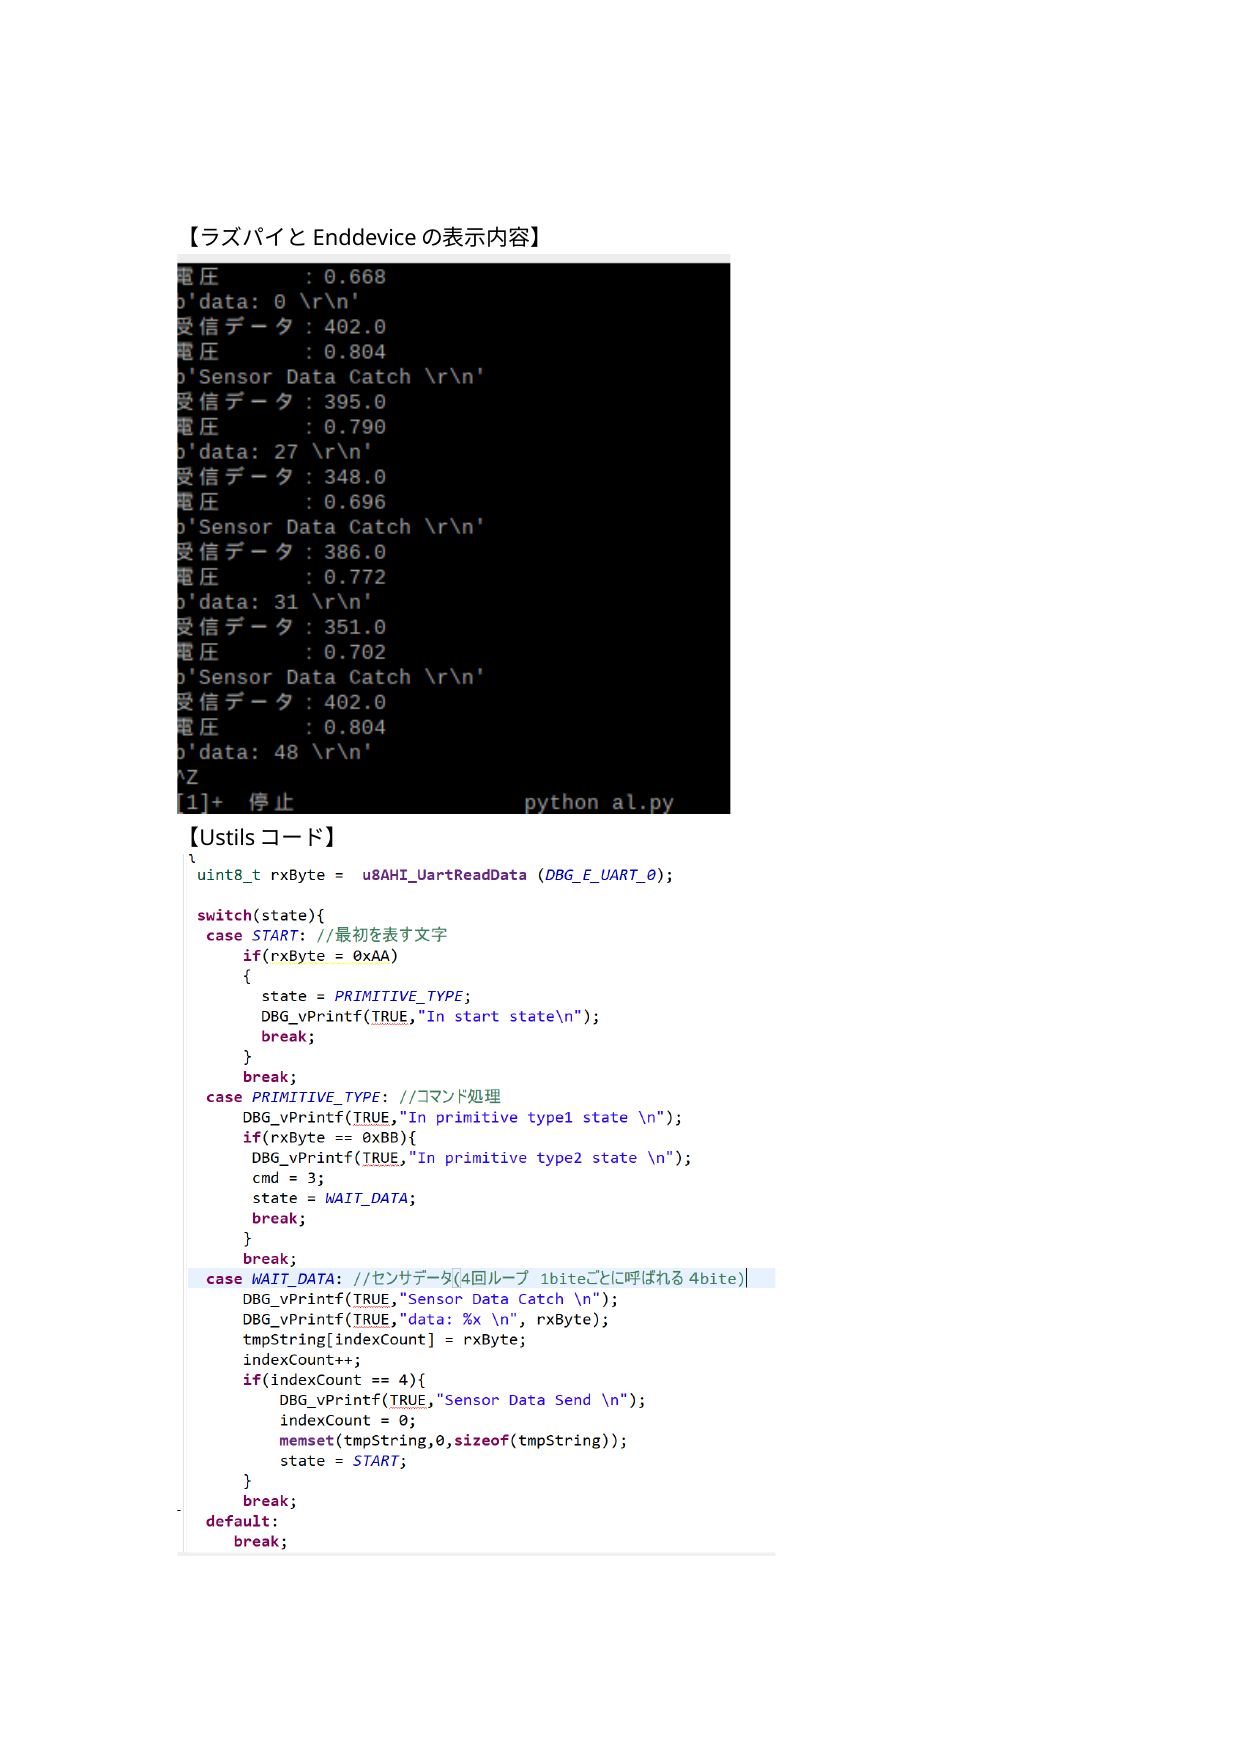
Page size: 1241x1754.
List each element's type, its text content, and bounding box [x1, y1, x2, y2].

picture [177, 254, 731, 814]
text 【Ustilsコード】 [177, 817, 1063, 854]
text 【ラズパイとEnddeviceの表示内容】 [177, 217, 1063, 254]
picture [177, 854, 776, 1556]
